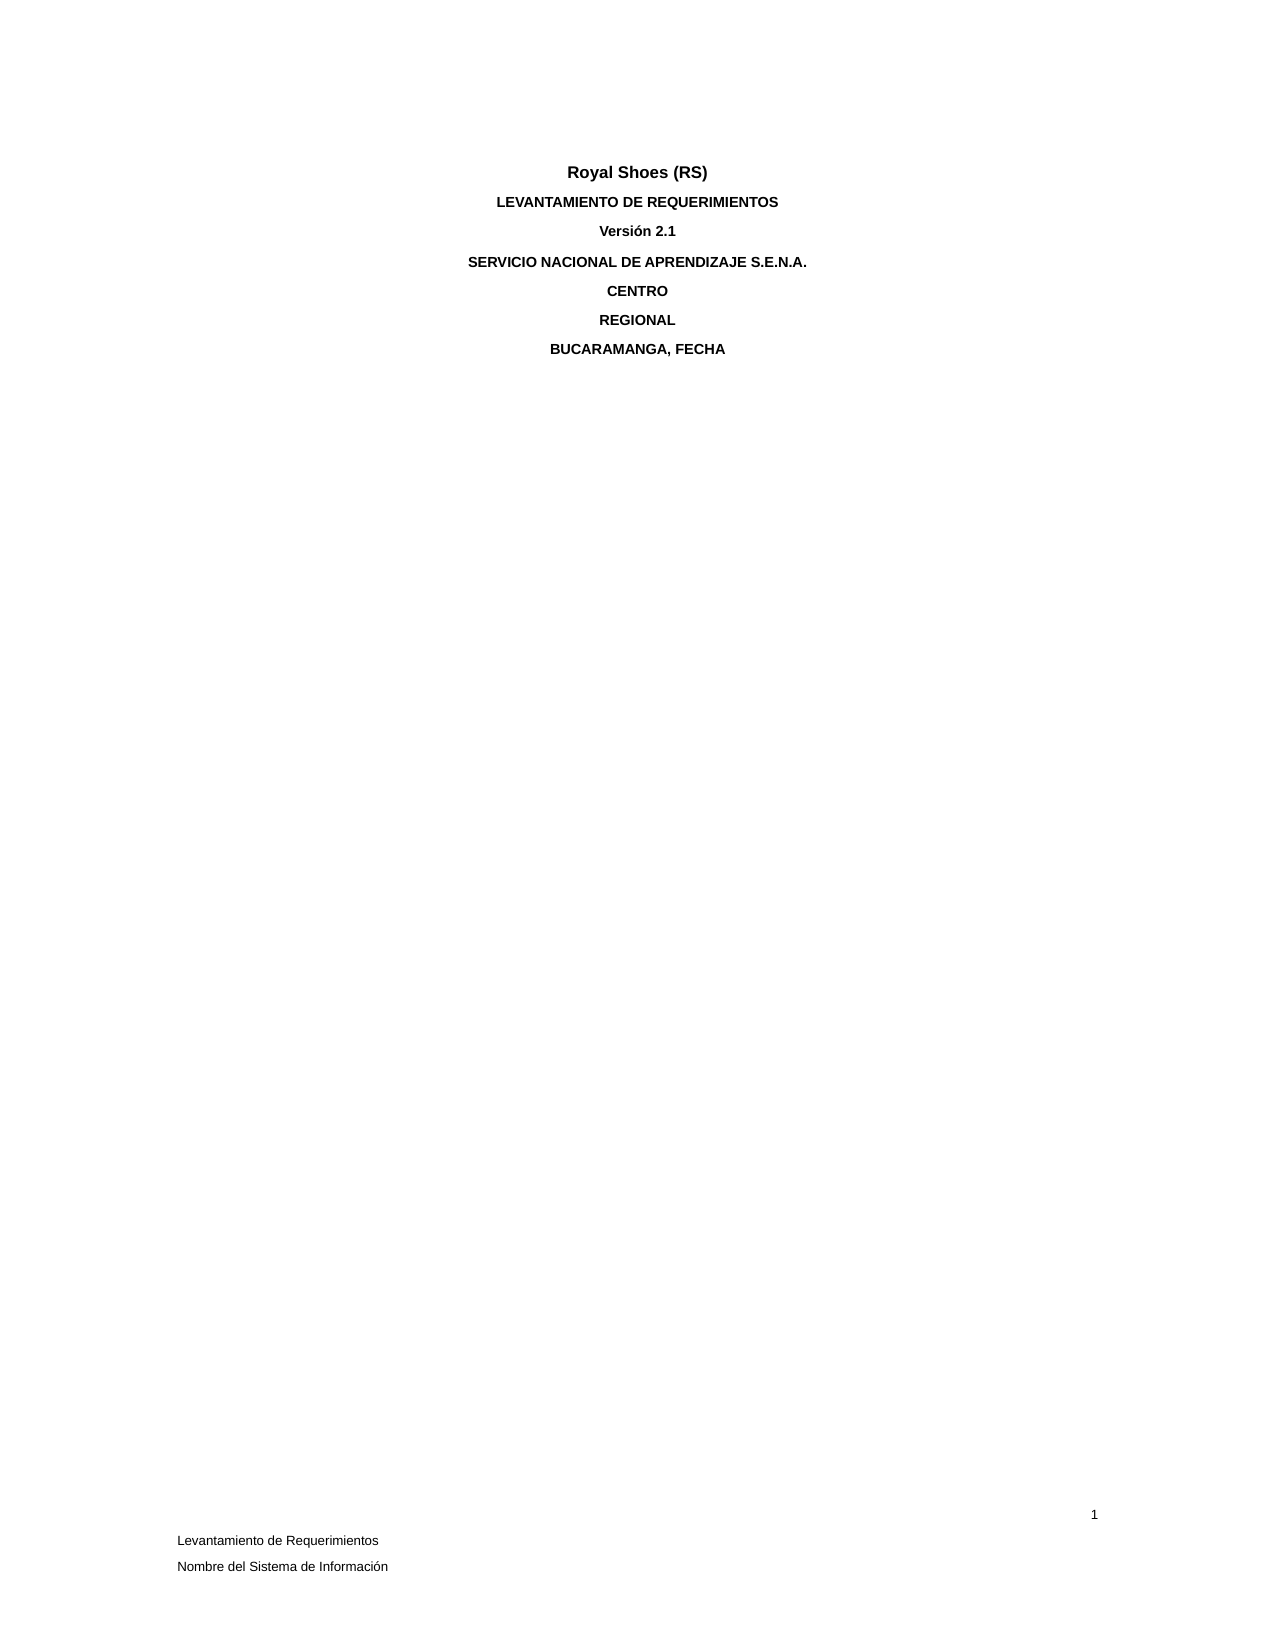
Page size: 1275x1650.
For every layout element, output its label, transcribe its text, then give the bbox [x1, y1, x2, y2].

text LEVANTAMIENTO DE REQUERIMIENTOS [177, 182, 1098, 211]
text SERVICIO NACIONAL DE APRENDIZAJE S.E.N.A. [177, 242, 1098, 271]
text REGIONAL [177, 300, 1098, 329]
text Versión 2.1 [177, 211, 1098, 240]
text BUCARAMANGA, FECHA [177, 329, 1098, 357]
text CENTRO [177, 271, 1098, 300]
text Royal Shoes (RS) [177, 148, 1098, 181]
